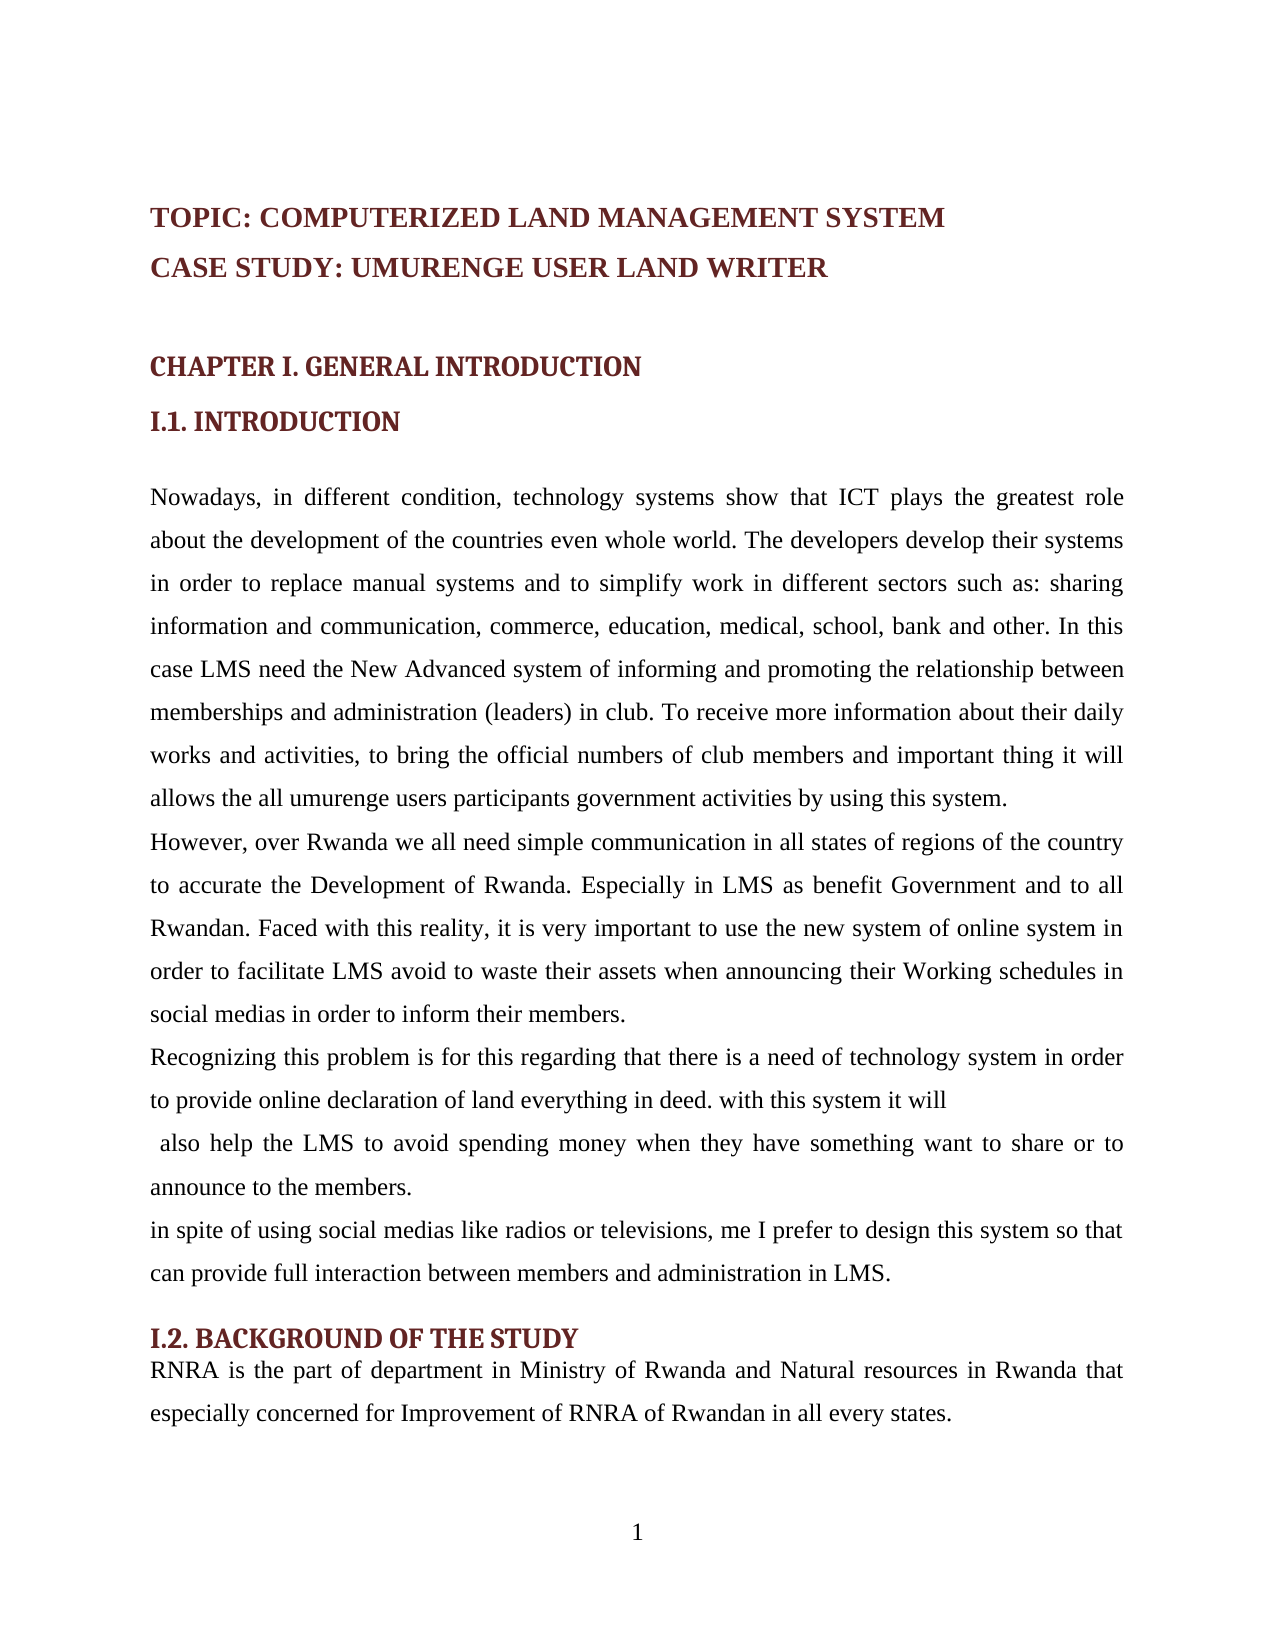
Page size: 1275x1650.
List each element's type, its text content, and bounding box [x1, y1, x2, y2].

text Recognizing this problem is for this regarding that there is a need of technology system in order to provide online declaration of land everything in deed. with this system it will [150, 1042, 1125, 1114]
text Nowadays, in different condition, technology systems show that ICT plays the greatest role about the development of the countries even whole world. The developers develop their systems in order to replace manual systems and to simplify work in different sectors such as: sharing information and communication, commerce, education, medical, school, bank and other. In this case LMS need the New Advanced system of informing and promoting the relationship between memberships and administration (leaders) in club. To receive more information about their daily works and activities, to bring the official numbers of club members and important thing it will allows the all umurenge users participants government activities by using this system. [150, 482, 1125, 812]
subtitle CHAPTER I. GENERAL INTRODUCTION [150, 351, 1125, 384]
text RNRA is the part of department in Ministry of Rwanda and Natural resources in Rwanda that especially concerned for Improvement of RNRA of Rwandan in all every states. [150, 1355, 1125, 1427]
text in spite of using social medias like radios or televisions, me I prefer to design this system so that can provide full interaction between members and administration in LMS. [150, 1215, 1125, 1287]
text However, over Rwanda we all need simple communication in all states of regions of the country to accurate the Development of Rwanda. Especially in LMS as benefit Government and to all Rwandan. Faced with this reality, it is very important to use the new system of online system in order to facilitate LMS avoid to waste their assets when announcing their Working schedules in social medias in order to inform their members. [150, 827, 1125, 1028]
subtitle I.2. BACKGROUND OF THE STUDY [150, 1322, 1125, 1355]
text TOPIC: COMPUTERIZED LAND MANAGEMENT SYSTEM [150, 200, 1125, 233]
text CASE STUDY: UMURENGE USER LAND WRITER [150, 250, 1125, 284]
text also help the LMS to avoid spending money when they have something want to share or to announce to the members. [150, 1128, 1125, 1200]
subtitle I.1. INTRODUCTION [150, 405, 1125, 438]
